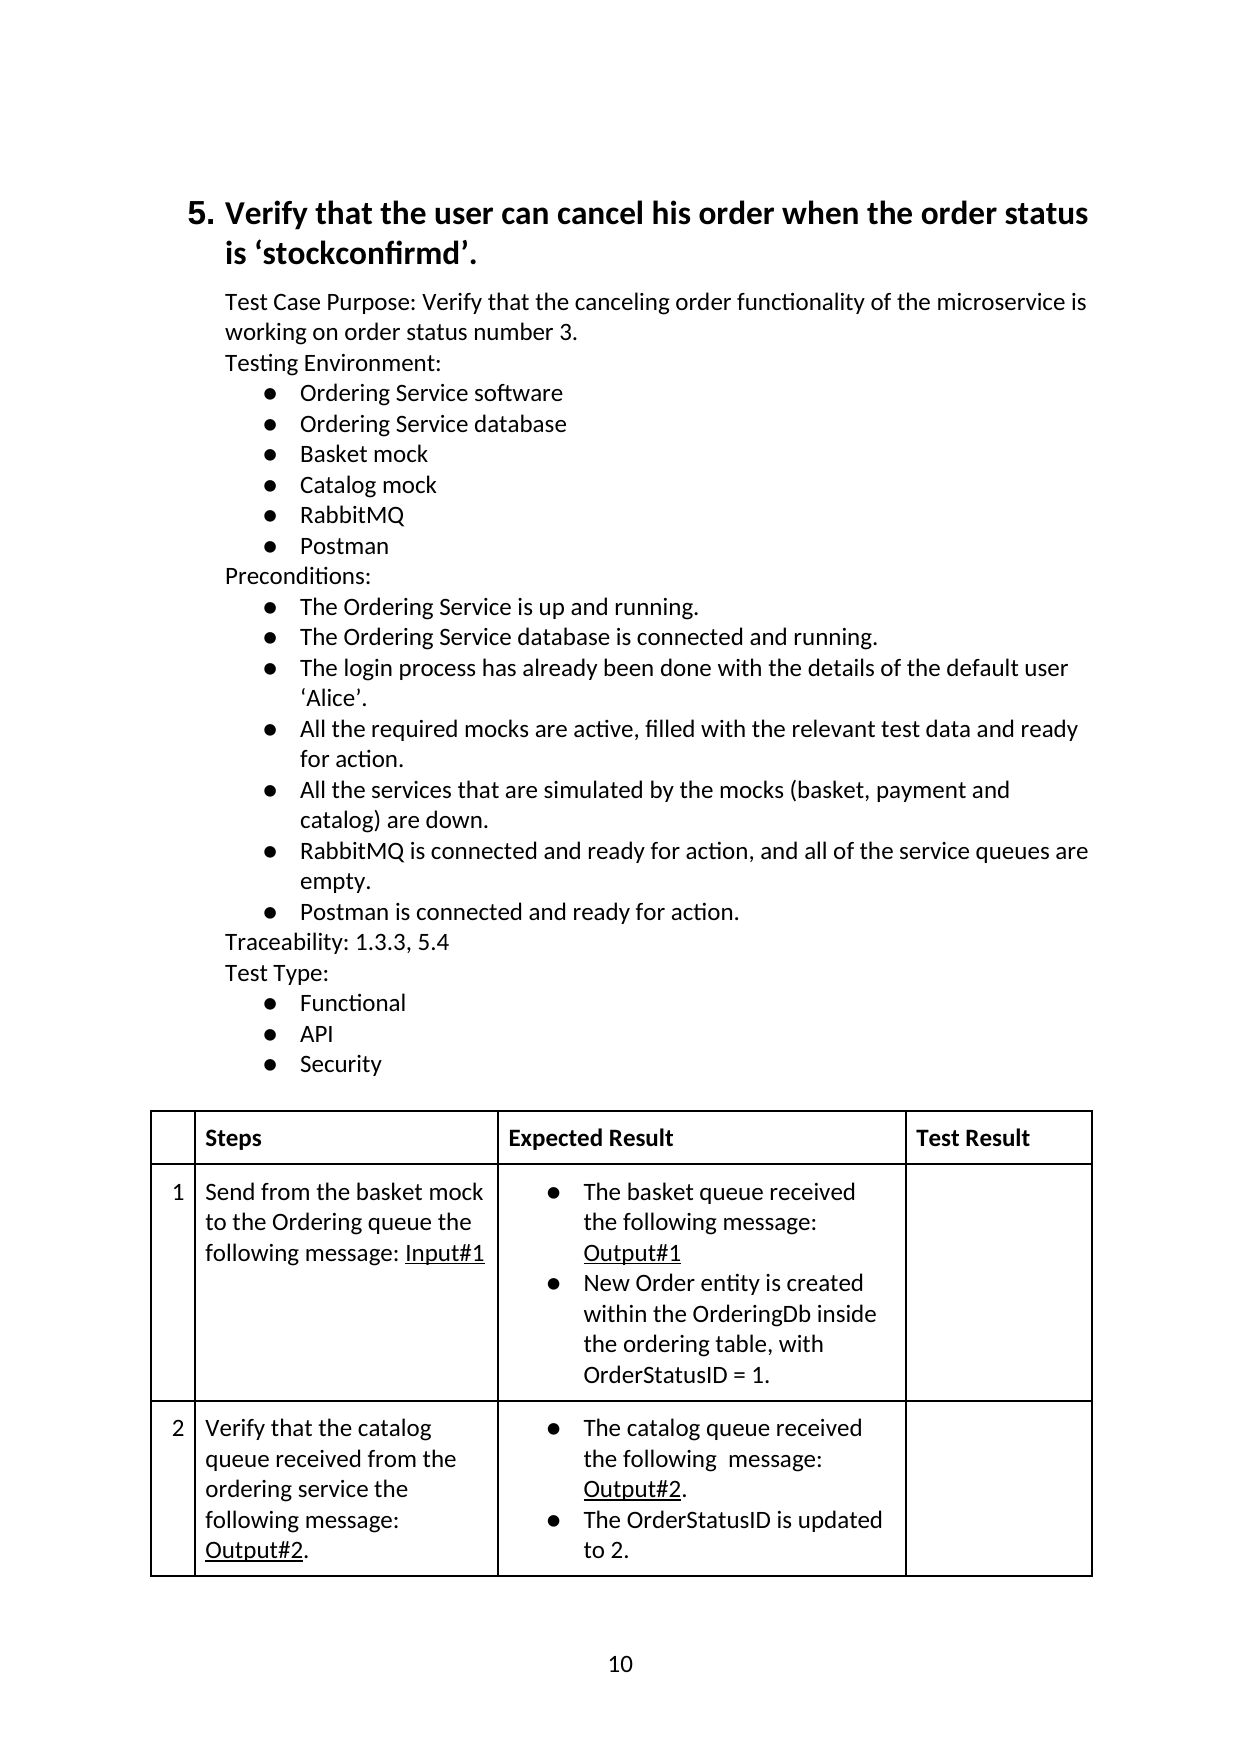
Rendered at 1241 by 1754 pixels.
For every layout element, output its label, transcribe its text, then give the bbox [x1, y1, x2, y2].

list The login process has already been done with the details of the default user ‘Alice’. [262, 652, 1090, 713]
table_cell 1 [152, 1165, 194, 1400]
list RabbitMQ [262, 499, 1090, 530]
list The Ordering Service is up and running. [262, 591, 1090, 621]
table_cell The catalog queue received the following message: Output#2. The OrderStatusID is updated to 2. [499, 1402, 905, 1575]
table_cell The basket queue received the following message: Output#1 New Order entity is created within the OrderingDb inside the ordering table, with OrderStatusID = 1. [499, 1165, 905, 1400]
table_cell Verify that the catalog queue received from the ordering service the following message: Output#2. [196, 1402, 497, 1575]
table_header Expected Result [499, 1112, 905, 1163]
list Functional [262, 988, 1090, 1018]
list The Ordering Service database is connected and running. [262, 621, 1090, 652]
table_cell [907, 1402, 1091, 1575]
list Ordering Service software [262, 377, 1090, 408]
list Postman [262, 530, 1090, 560]
text Test Case Purpose: Verify that the canceling order functionality of the microservice is working on order status number 3. [225, 286, 1090, 347]
text Preconditions: [225, 560, 1090, 591]
list Catalog mock [262, 469, 1090, 499]
table_cell 2 [152, 1402, 194, 1575]
table_header Test Result [907, 1112, 1091, 1163]
text Testing Environment: [225, 347, 1090, 377]
text Test Type: [225, 957, 1090, 988]
list RabbitMQ is connected and ready for action, and all of the service queues are empty. [262, 835, 1090, 896]
table_cell Send from the basket mock to the Ordering queue the following message: Input#1 [196, 1165, 497, 1400]
list All the required mocks are active, filled with the relevant test data and ready for action. [262, 713, 1090, 774]
text Traceability: 1.3.3, 5.4 [225, 927, 1090, 957]
list Security [262, 1049, 1090, 1079]
table_cell [907, 1165, 1091, 1400]
list API [262, 1018, 1090, 1049]
table_header [152, 1112, 194, 1163]
table_header Steps [196, 1112, 497, 1163]
list Postman is connected and ready for action. [262, 896, 1090, 927]
list Basket mock [262, 438, 1090, 469]
subtitle Verify that the user can cancel his order when the order status is ‘stockconfirmd’. [187, 192, 1090, 273]
list Ordering Service database [262, 408, 1090, 438]
list All the services that are simulated by the mocks (basket, payment and catalog) are down. [262, 774, 1090, 835]
